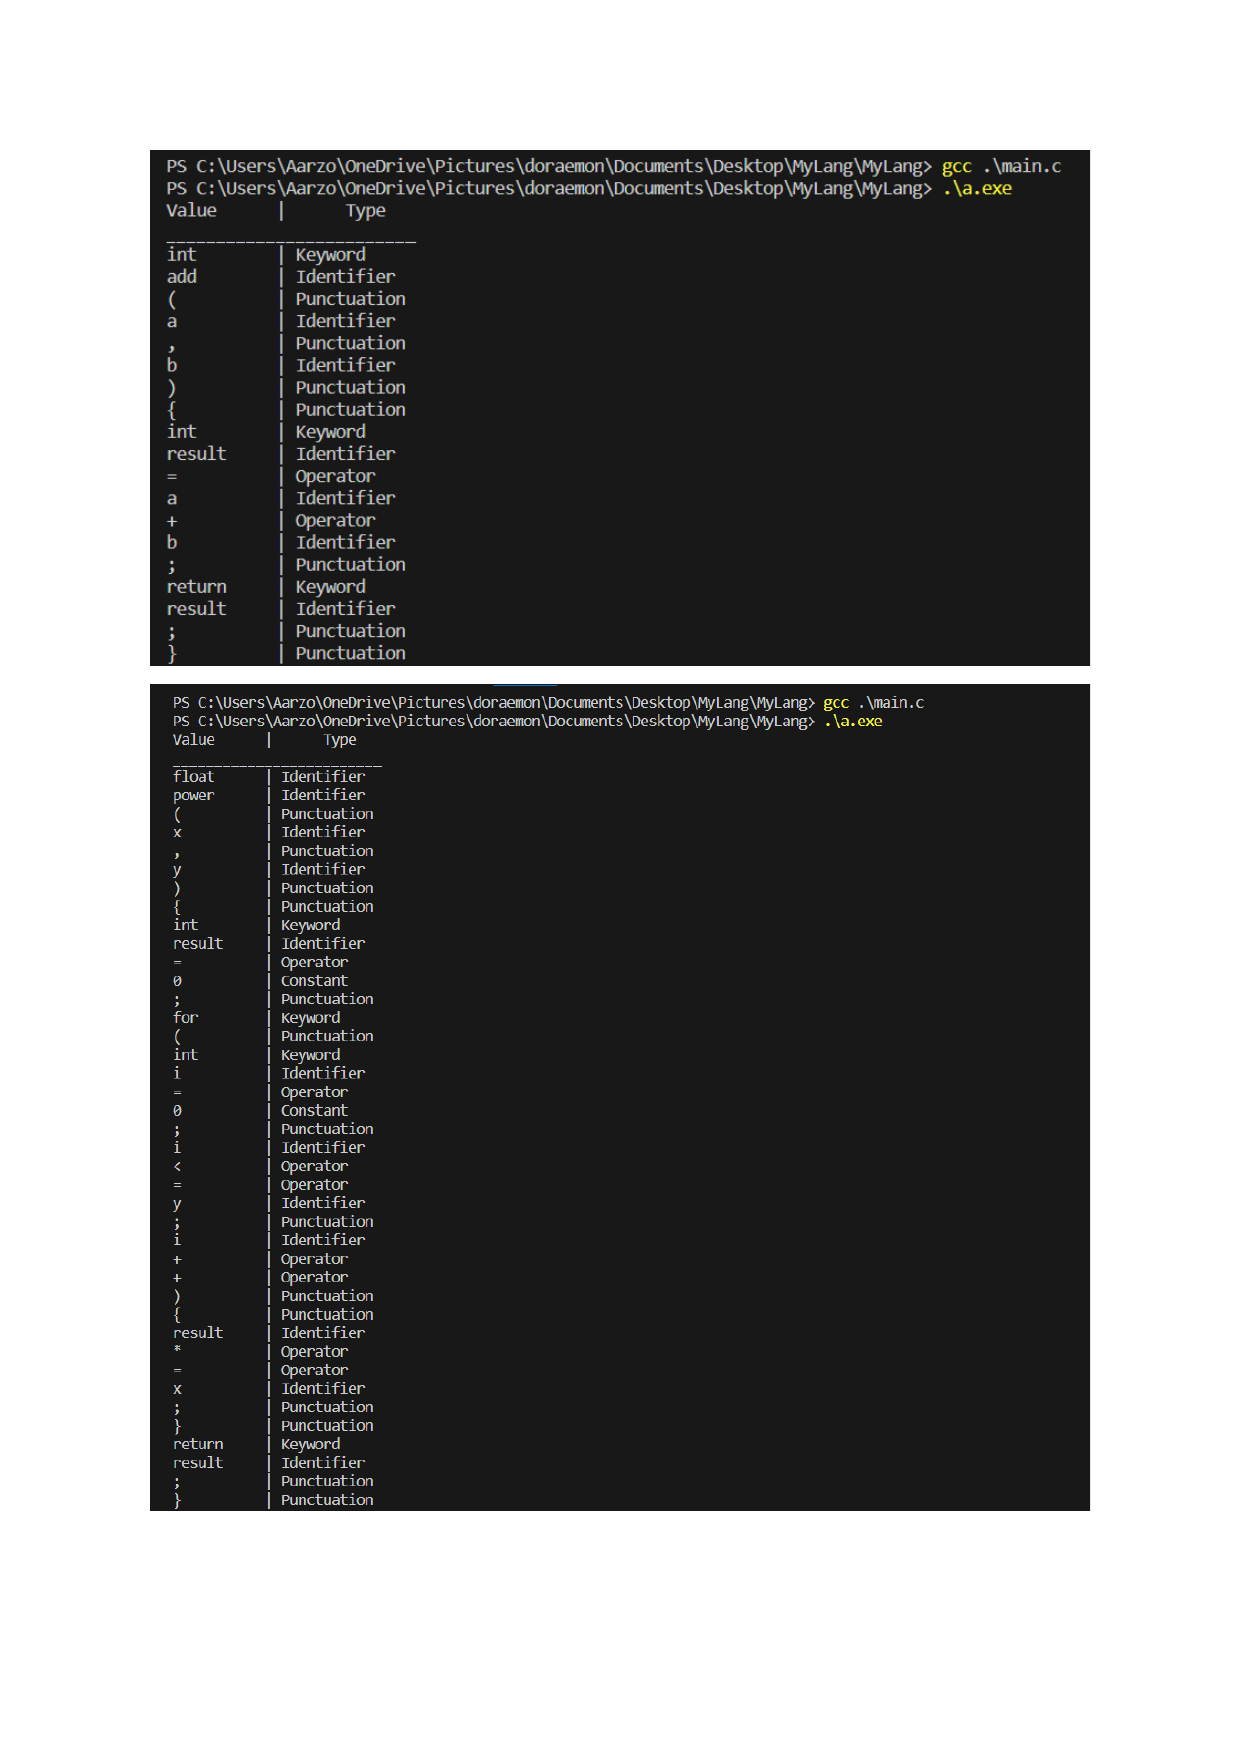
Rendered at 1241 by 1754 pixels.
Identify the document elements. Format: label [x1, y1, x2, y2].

picture [150, 684, 1091, 1511]
picture [150, 150, 1091, 666]
